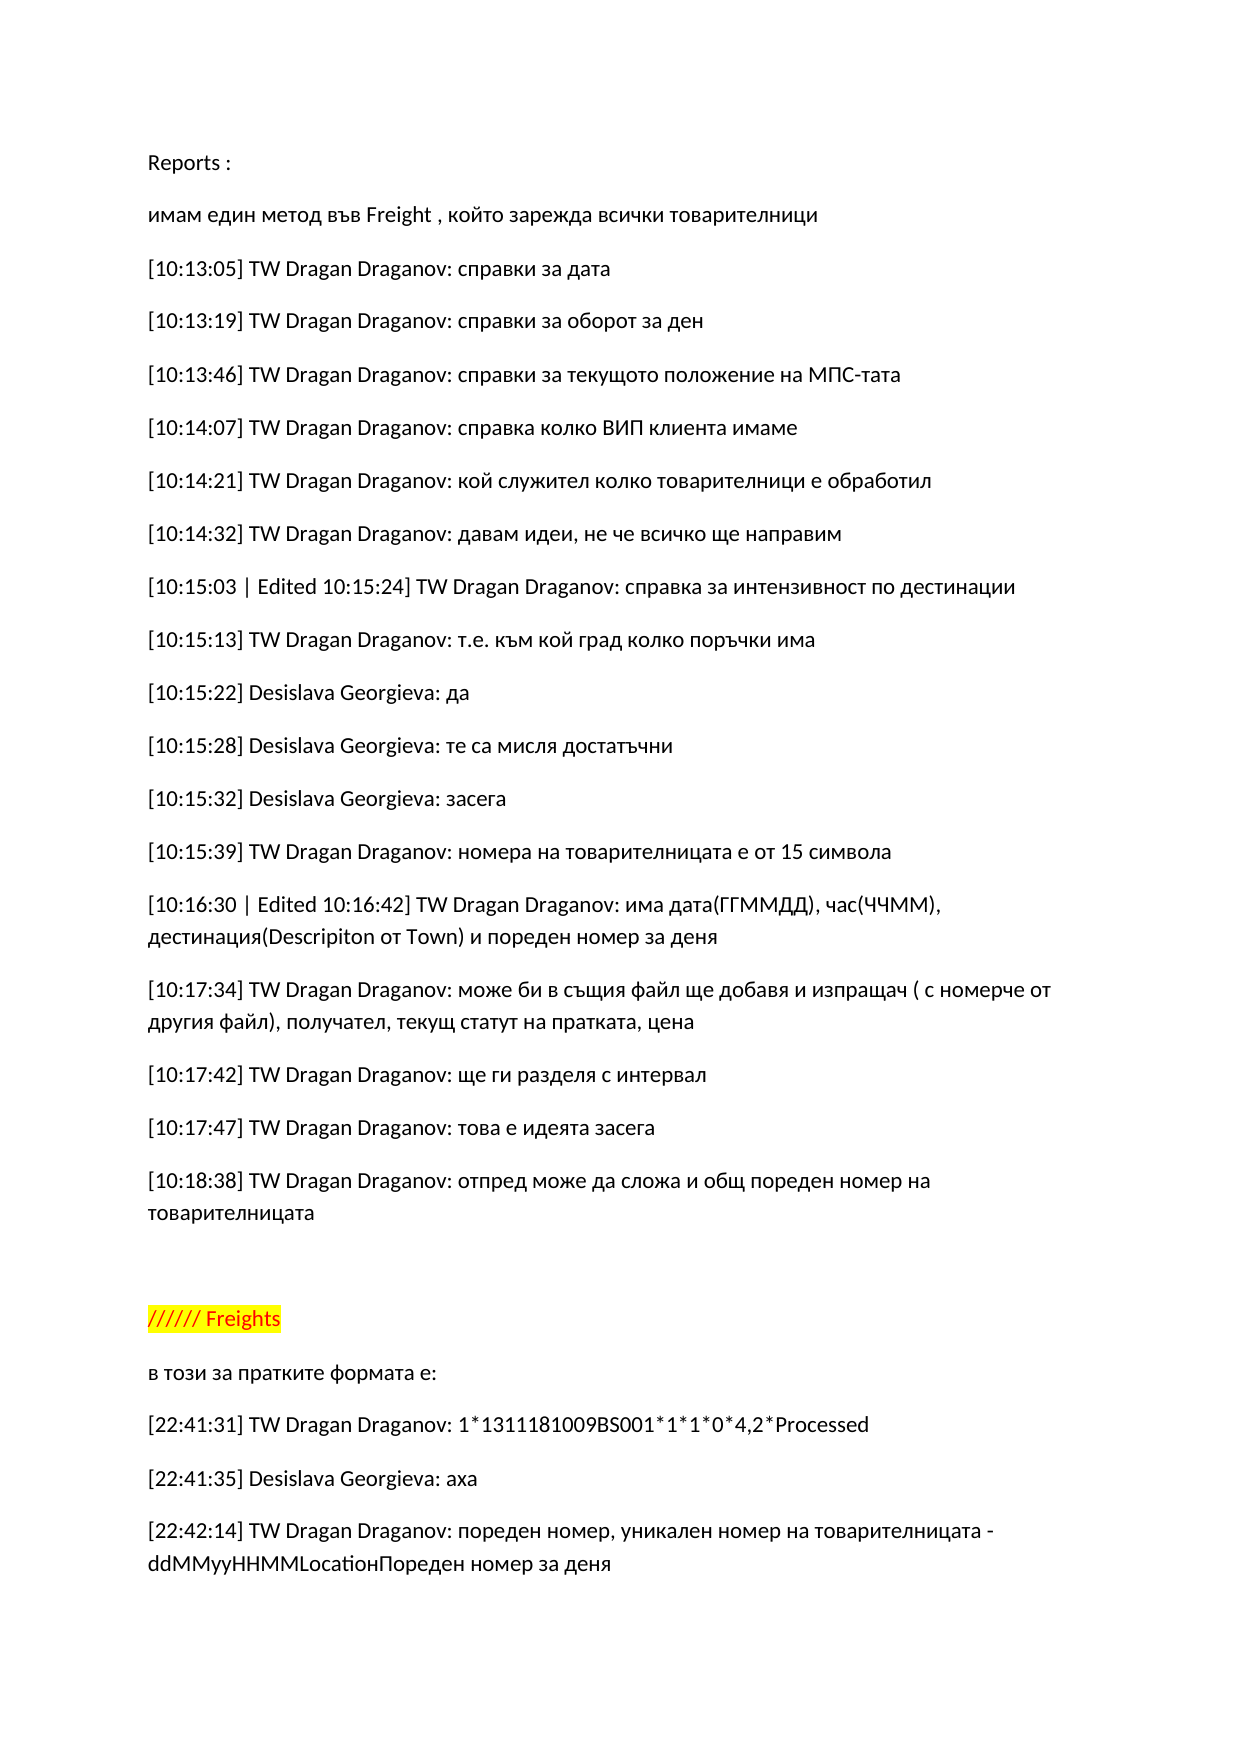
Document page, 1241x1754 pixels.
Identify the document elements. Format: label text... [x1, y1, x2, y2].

text в този за пратките формата е: [148, 1358, 1093, 1386]
text [10:18:38] TW Dragan Draganov: отпред може да сложа и общ пореден номер на товарителницата [148, 1166, 1093, 1227]
text [10:13:46] TW Dragan Draganov: справки за текущото положение на МПС-тата [148, 360, 1093, 388]
text [10:13:19] TW Dragan Draganov: справки за оборот за ден [148, 307, 1093, 335]
text [10:15:03 | Edited 10:15:24] TW Dragan Draganov: справка за интензивност по дестинации [148, 572, 1093, 600]
text [10:17:47] TW Dragan Draganov: това е идеята засега [148, 1113, 1093, 1141]
text [22:41:35] Desislava Georgieva: аха [148, 1464, 1093, 1492]
text [22:42:14] TW Dragan Draganov: пореден номер, уникален номер на товарителницата - ddMMyyHHMMLocatioнПореден номер за деня [148, 1517, 1093, 1577]
text имам един метод във Freight , който зарежда всички товарителници [148, 201, 1093, 229]
text [10:13:05] TW Dragan Draganov: справки за дата [148, 254, 1093, 282]
text Reports : [148, 148, 1093, 176]
text [22:41:31] TW Dragan Draganov: 1*1311181009BS001*1*1*0*4,2*Processed [148, 1411, 1093, 1439]
text [10:15:13] TW Dragan Draganov: т.е. към кой град колко поръчки има [148, 625, 1093, 653]
text [10:17:34] TW Dragan Draganov: може би в същия файл ще добавя и изпращач ( с номерче от другия файл), получател, текущ статут на пратката, цена [148, 975, 1093, 1035]
text [10:15:22] Desislava Georgieva: да [148, 678, 1093, 706]
text [10:15:32] Desislava Georgieva: засега [148, 784, 1093, 812]
text [10:14:07] TW Dragan Draganov: справка колко ВИП клиента имаме [148, 413, 1093, 441]
text [10:14:21] TW Dragan Draganov: кой служител колко товарителници е обработил [148, 466, 1093, 494]
text [10:14:32] TW Dragan Draganov: давам идеи, не че всичко ще направим [148, 519, 1093, 547]
text ////// Freights [148, 1304, 1093, 1333]
text [10:15:39] TW Dragan Draganov: номера на товарителницата е от 15 символа [148, 837, 1093, 865]
text [10:15:28] Desislava Georgieva: те са мисля достатъчни [148, 731, 1093, 759]
text [10:17:42] TW Dragan Draganov: ще ги разделя с интервал [148, 1060, 1093, 1088]
text [10:16:30 | Edited 10:16:42] TW Dragan Draganov: има дата(ГГММДД), час(ЧЧММ), дестинация(Descripiton от Town) и пореден номер за деня [148, 890, 1093, 950]
